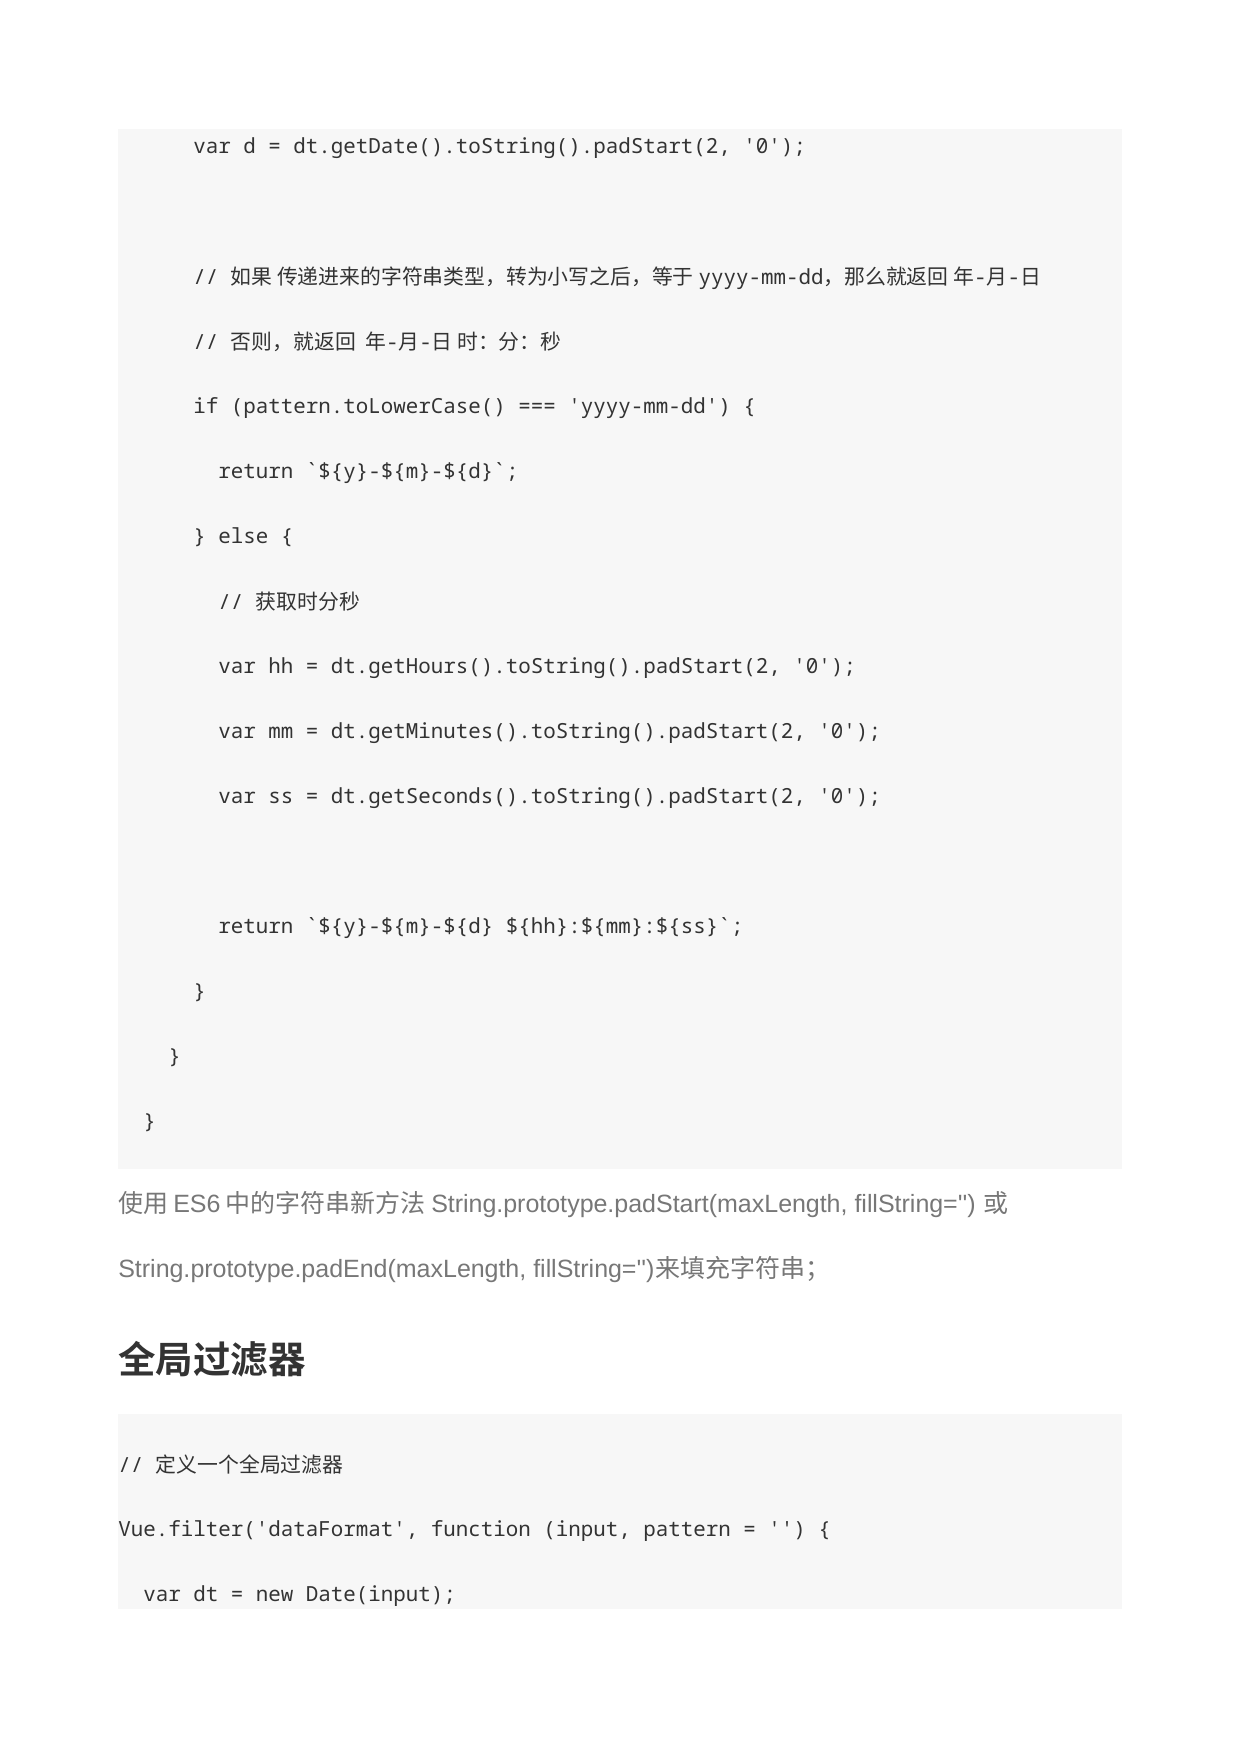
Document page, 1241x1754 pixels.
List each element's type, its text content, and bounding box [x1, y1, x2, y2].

text return `${y}-${m}-${d} ${hh}:${mm}:${ss}`; [118, 909, 1122, 942]
text // 获取时分秒 [118, 584, 1122, 617]
text var dt = new Date(input); [118, 1577, 1122, 1609]
text var hh = dt.getHours().toString().padStart(2, '0'); [118, 649, 1122, 682]
text } [118, 1039, 1122, 1072]
text } [118, 974, 1122, 1007]
text // 定义一个全局过滤器 [118, 1447, 1122, 1479]
text 使用ES6中的字符串新方法 String.prototype.padStart(maxLength, fillString='') 或 String.prototype.padEnd(maxLength, fillString='')来填充字符串； [118, 1169, 1122, 1299]
text 全局过滤器 [118, 1324, 1122, 1389]
text var d = dt.getDate().toString().padStart(2, '0'); [118, 129, 1122, 162]
text var ss = dt.getSeconds().toString().padStart(2, '0'); [118, 779, 1122, 812]
text if (pattern.toLowerCase() === 'yyyy-mm-dd') { [118, 389, 1122, 422]
text Vue.filter('dataFormat', function (input, pattern = '') { [118, 1512, 1122, 1544]
text // 如果 传递进来的字符串类型，转为小写之后，等于 yyyy-mm-dd，那么就返回 年-月-日 [118, 259, 1122, 292]
text } [118, 1104, 1122, 1137]
text } else { [118, 519, 1122, 552]
text var mm = dt.getMinutes().toString().padStart(2, '0'); [118, 714, 1122, 747]
text return `${y}-${m}-${d}`; [118, 454, 1122, 487]
text // 否则，就返回 年-月-日 时：分：秒 [118, 324, 1122, 357]
